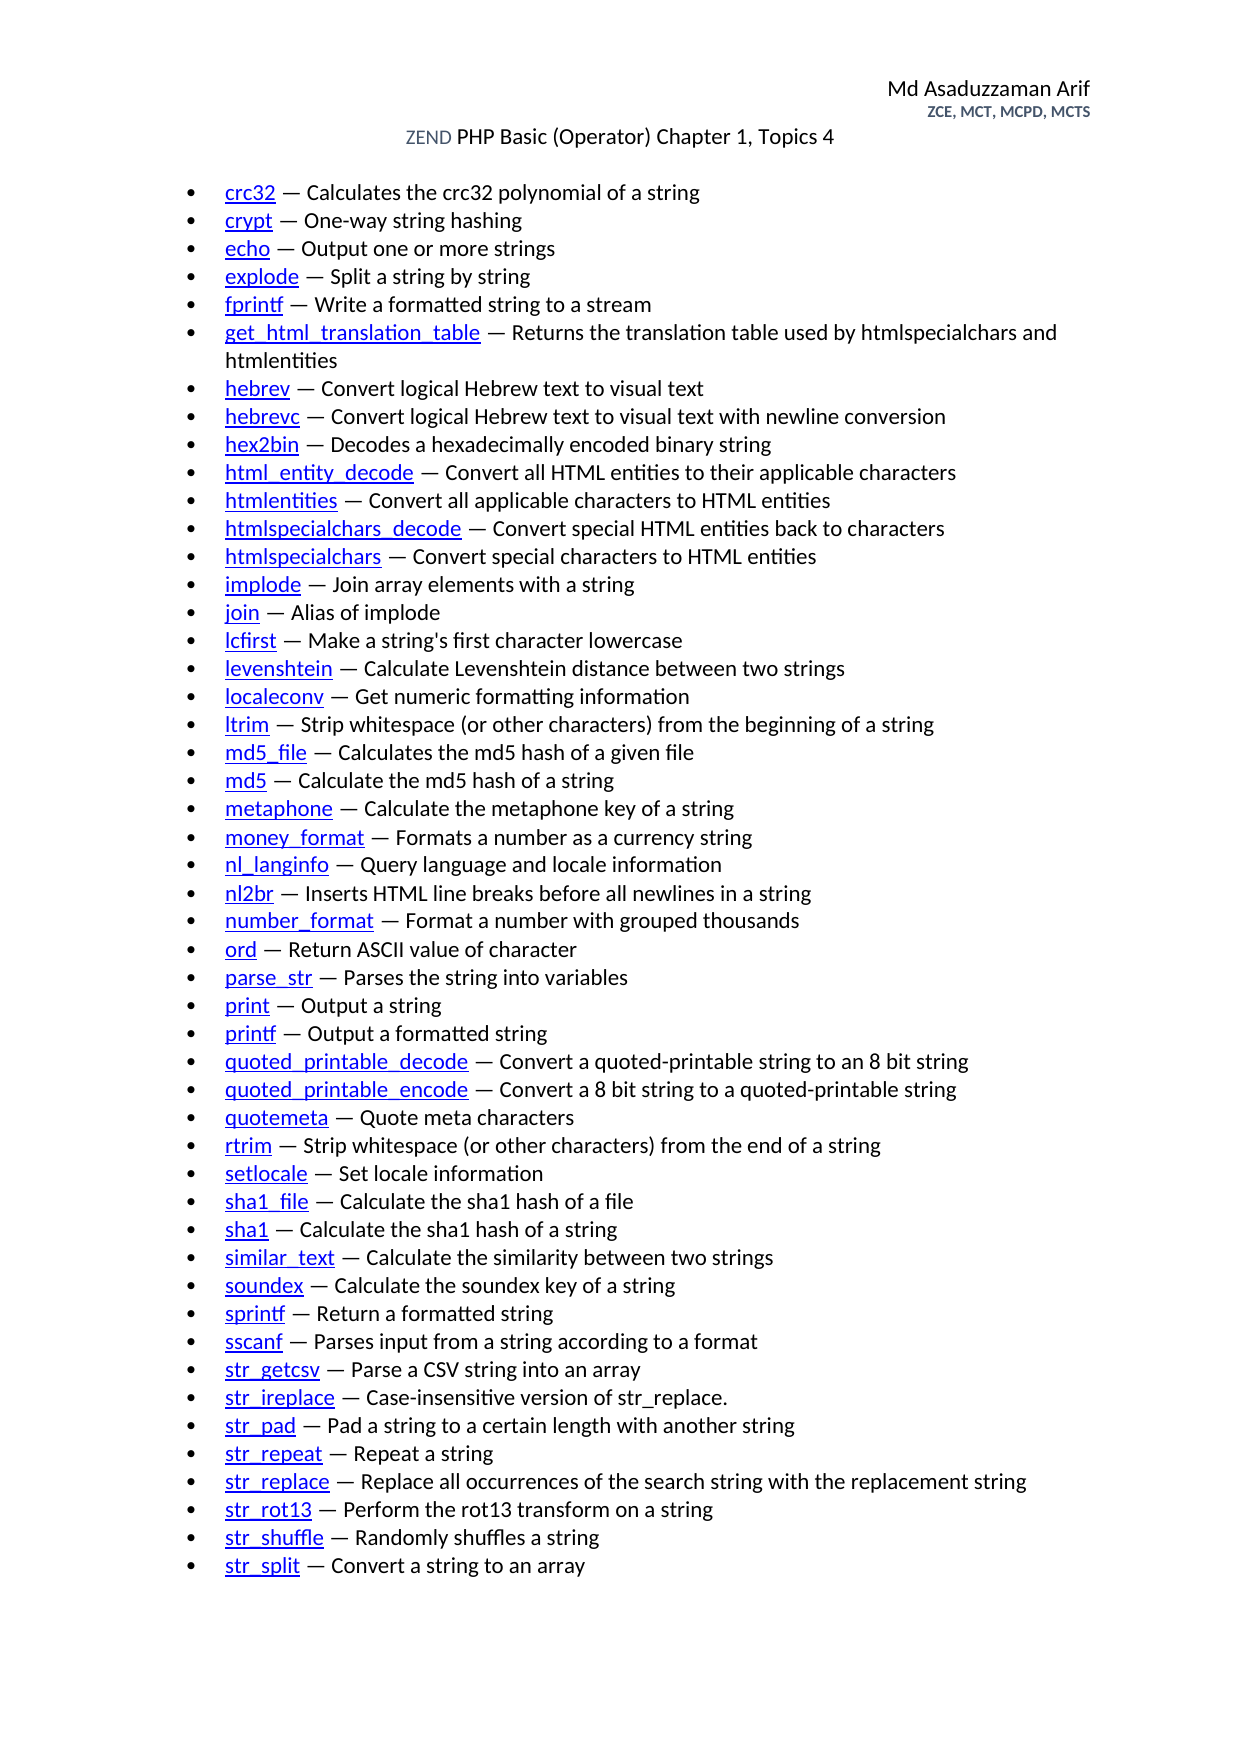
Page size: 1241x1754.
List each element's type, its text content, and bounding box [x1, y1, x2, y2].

list rtrim — Strip whitespace (or other characters) from the end of a string [187, 1131, 1090, 1159]
list parse_str — Parses the string into variables [187, 963, 1090, 991]
list soundex — Calculate the soundex key of a string [187, 1271, 1090, 1299]
list implode — Join array elements with a string [187, 570, 1090, 598]
list similar_text — Calculate the similarity between two strings [187, 1243, 1090, 1271]
list explode — Split a string by string [187, 262, 1090, 290]
list sha1_file — Calculate the sha1 hash of a file [187, 1187, 1090, 1215]
list quoted_printable_decode — Convert a quoted-printable string to an 8 bit string [187, 1047, 1090, 1075]
list htmlspecialchars_decode — Convert special HTML entities back to characters [187, 514, 1090, 542]
list md5_file — Calculates the md5 hash of a given file [187, 738, 1090, 767]
list htmlspecialchars — Convert special characters to HTML entities [187, 542, 1090, 570]
list quoted_printable_encode — Convert a 8 bit string to a quoted-printable string [187, 1075, 1090, 1103]
list get_html_translation_table — Returns the translation table used by htmlspecialchars and htmlentities [187, 318, 1090, 374]
list printf — Output a formatted string [187, 1019, 1090, 1047]
list sha1 — Calculate the sha1 hash of a string [187, 1215, 1090, 1243]
list ltrim — Strip whitespace (or other characters) from the beginning of a string [187, 711, 1090, 738]
list ord — Return ASCII value of character [187, 935, 1090, 963]
list str_rot13 — Perform the rot13 transform on a string [187, 1495, 1090, 1523]
list fprintf — Write a formatted string to a stream [187, 290, 1090, 318]
list nl_langinfo — Query language and locale information [187, 851, 1090, 879]
list hex2bin — Decodes a hexadecimally encoded binary string [187, 430, 1090, 458]
list crc32 — Calculates the crc32 polynomial of a string [187, 178, 1090, 206]
list number_format — Format a number with grouped thousands [187, 907, 1090, 935]
list levenshtein — Calculate Levenshtein distance between two strings [187, 654, 1090, 682]
list metaphone — Calculate the metaphone key of a string [187, 794, 1090, 823]
list str_getcsv — Parse a CSV string into an array [187, 1355, 1090, 1383]
list setlocale — Set locale information [187, 1159, 1090, 1187]
list crypt — One-way string hashing [187, 206, 1090, 234]
list nl2br — Inserts HTML line breaks before all newlines in a string [187, 879, 1090, 907]
list md5 — Calculate the md5 hash of a string [187, 767, 1090, 794]
list str_replace — Replace all occurrences of the search string with the replacement string [187, 1467, 1090, 1495]
list lcfirst — Make a string's first character lowercase [187, 626, 1090, 654]
list quotemeta — Quote meta characters [187, 1103, 1090, 1131]
list hebrev — Convert logical Hebrew text to visual text [187, 374, 1090, 402]
list str_shuffle — Randomly shuffles a string [187, 1523, 1090, 1551]
list echo — Output one or more strings [187, 234, 1090, 262]
list sscanf — Parses input from a string according to a format [187, 1327, 1090, 1355]
list sprintf — Return a formatted string [187, 1299, 1090, 1327]
list str_repeat — Repeat a string [187, 1439, 1090, 1467]
list str_split — Convert a string to an array [187, 1551, 1090, 1579]
list htmlentities — Convert all applicable characters to HTML entities [187, 486, 1090, 514]
list print — Output a string [187, 991, 1090, 1019]
list join — Alias of implode [187, 598, 1090, 626]
list str_ireplace — Case-insensitive version of str_replace. [187, 1383, 1090, 1411]
list html_entity_decode — Convert all HTML entities to their applicable characters [187, 458, 1090, 486]
list localeconv — Get numeric formatting information [187, 682, 1090, 711]
list hebrevc — Convert logical Hebrew text to visual text with newline conversion [187, 402, 1090, 430]
list str_pad — Pad a string to a certain length with another string [187, 1411, 1090, 1439]
list money_format — Formats a number as a currency string [187, 823, 1090, 851]
